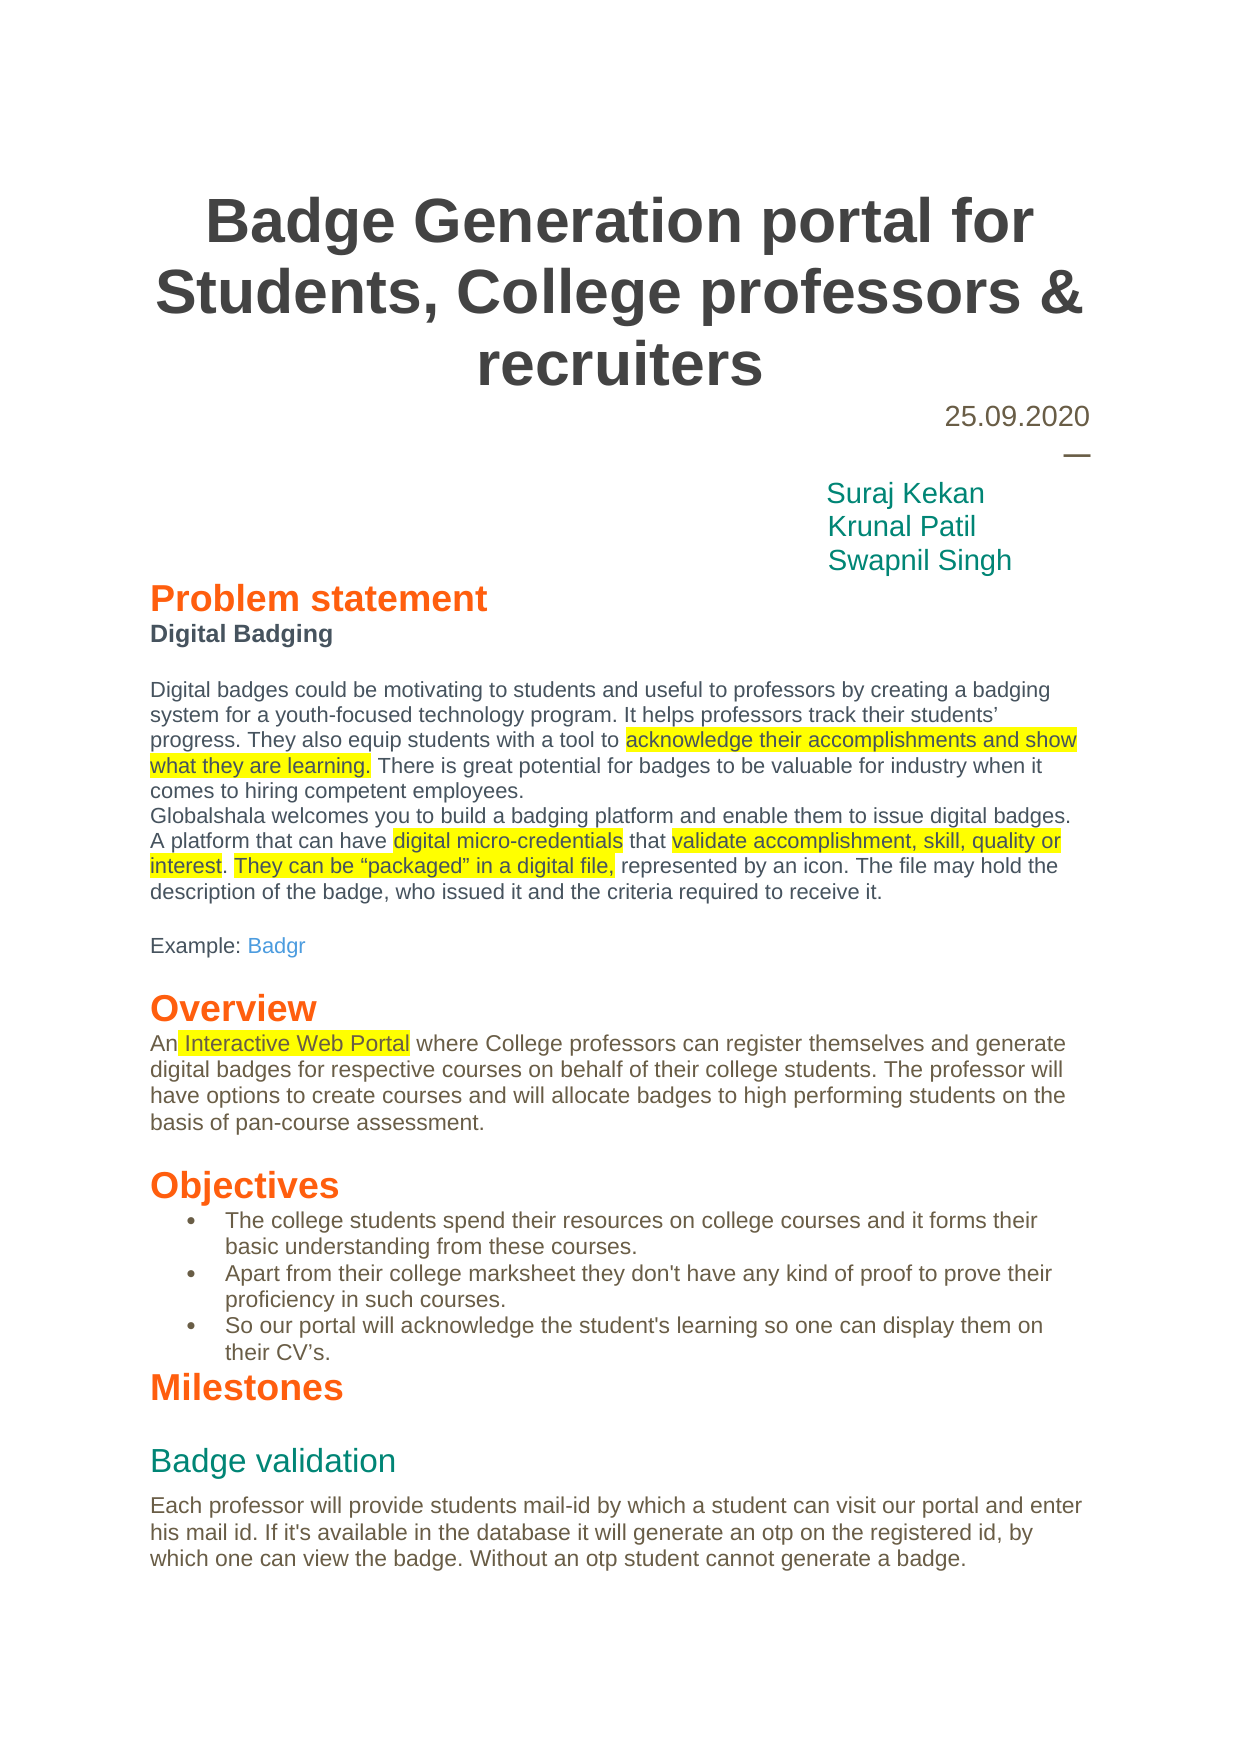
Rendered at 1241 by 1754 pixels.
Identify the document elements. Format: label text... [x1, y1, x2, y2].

list So our portal will acknowledge the student's learning so one can display them on their CV’s. [187, 1312, 1090, 1365]
text An Interactive Web Portal where College professors can register themselves and generate digital badges for respective courses on behalf of their college students. The professor will have options to create courses and will allocate badges to high performing students on the basis of pan-course assessment. [150, 1029, 1090, 1135]
text Badge validation [150, 1441, 1090, 1480]
list The college students spend their resources on college courses and it forms their basic understanding from these courses. [187, 1207, 1090, 1259]
text ─ [150, 432, 1090, 476]
text Globalshala welcomes you to build a badging platform and enable them to issue digital badges. A platform that can have digital micro-credentials that validate accomplishment, skill, quality or interest. They can be “packaged” in a digital file, represented by an icon. The file may hold the description of the badge, who issued it and the criteria required to receive it. [150, 803, 1090, 904]
list Apart from their college marksheet they don't have any kind of proof to prove their proficiency in such courses. [187, 1259, 1090, 1312]
text Badge Generation portal for Students, College professors & recruiters [150, 183, 1090, 399]
text Example: Badgr [150, 932, 1090, 958]
text Overview [150, 986, 1090, 1029]
text Swapnil Singh [675, 543, 1090, 576]
text 25.09.2020 [150, 399, 1090, 432]
text Each professor will provide students mail-id by which a student can visit our portal and enter his mail id. If it's available in the database it will generate an otp on the registered id, by which one can view the badge. Without an otp student cannot generate a badge. [150, 1492, 1090, 1571]
text Milestones [150, 1365, 1090, 1408]
text Krunal Patil [150, 509, 1090, 543]
text Problem statement [150, 576, 1090, 619]
text Digital badges could be motivating to students and useful to professors by creating a badging system for a youth-focused technology program. It helps professors track their students’ progress. They also equip students with a tool to acknowledge their accomplishments and show what they are learning. There is great potential for badges to be valuable for industry when it comes to hiring competent employees. [150, 677, 1090, 803]
text Digital Badging [150, 619, 1090, 648]
text Suraj Kekan [750, 476, 1090, 509]
text Objectives [150, 1164, 1090, 1207]
